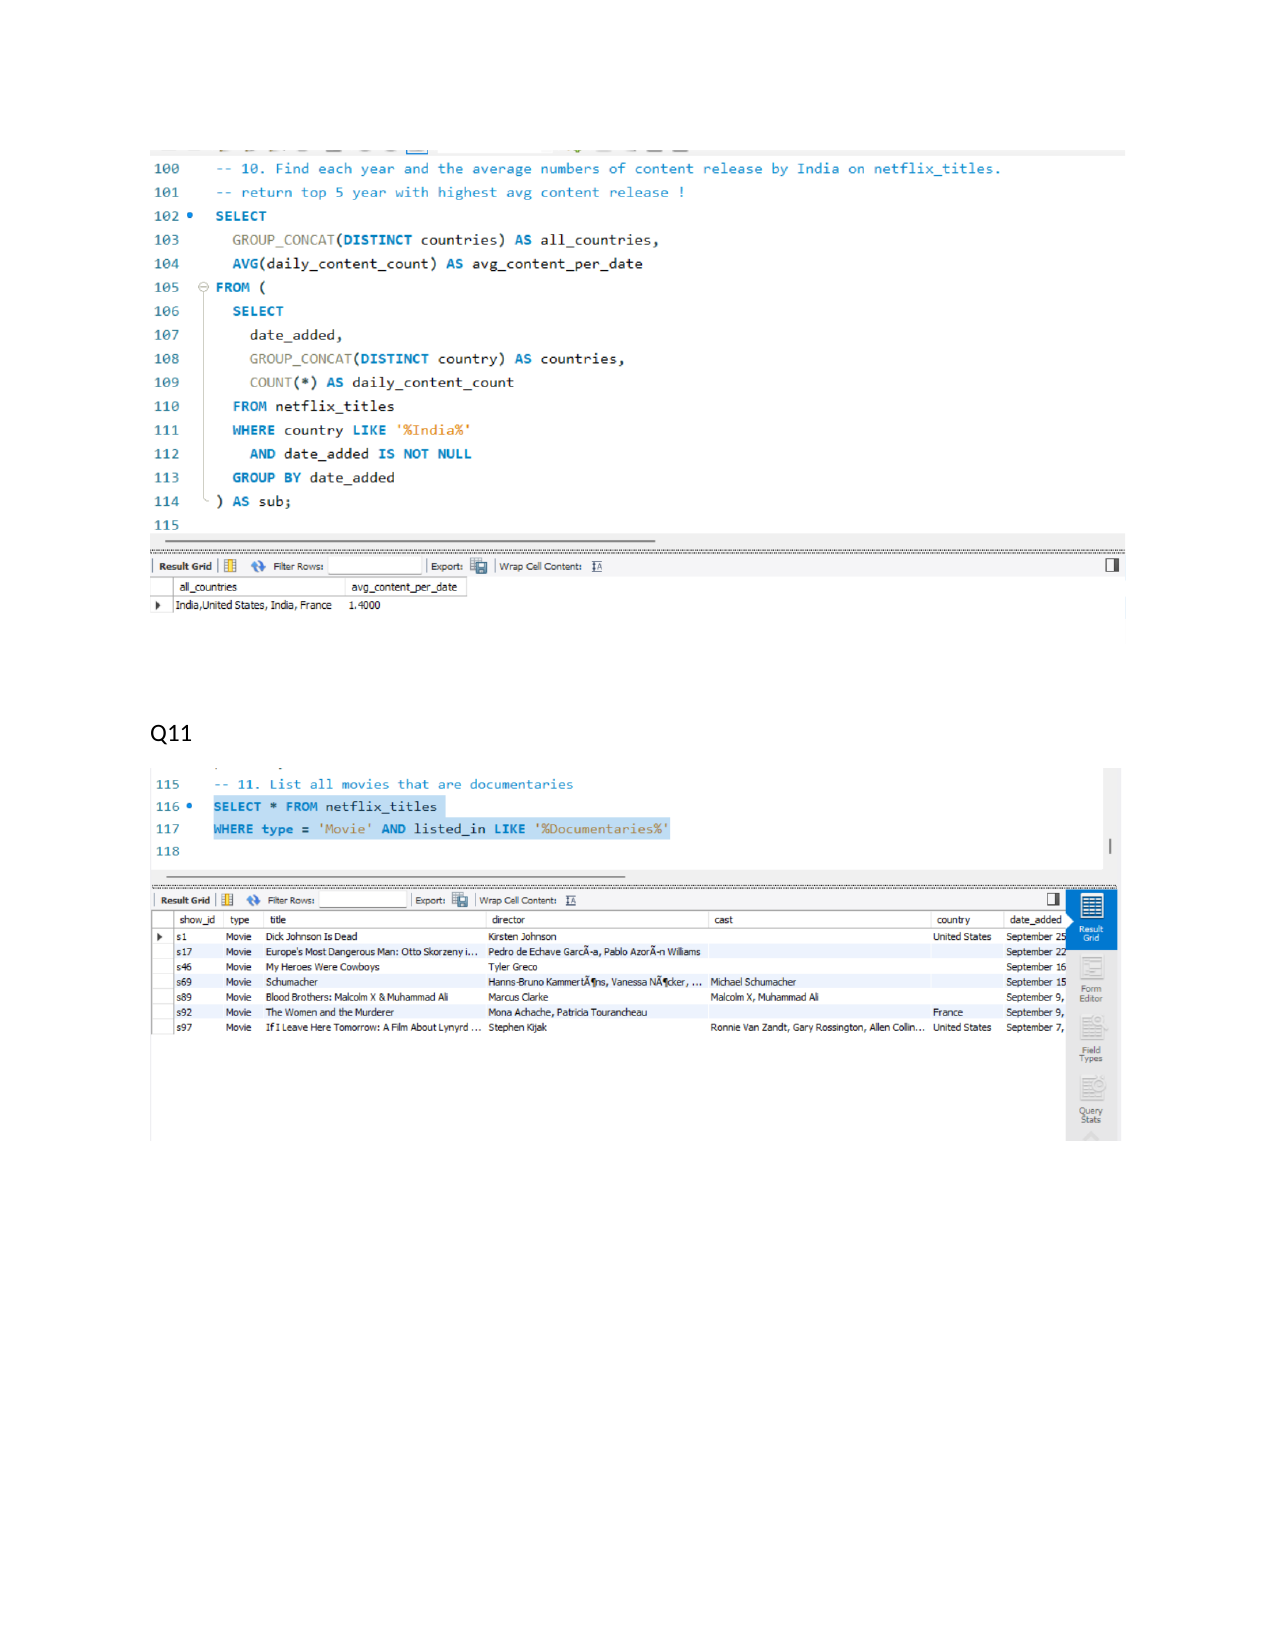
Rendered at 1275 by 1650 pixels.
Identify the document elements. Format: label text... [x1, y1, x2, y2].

picture [150, 150, 1125, 644]
picture [150, 768, 1125, 1141]
text Q11 [150, 717, 1125, 747]
